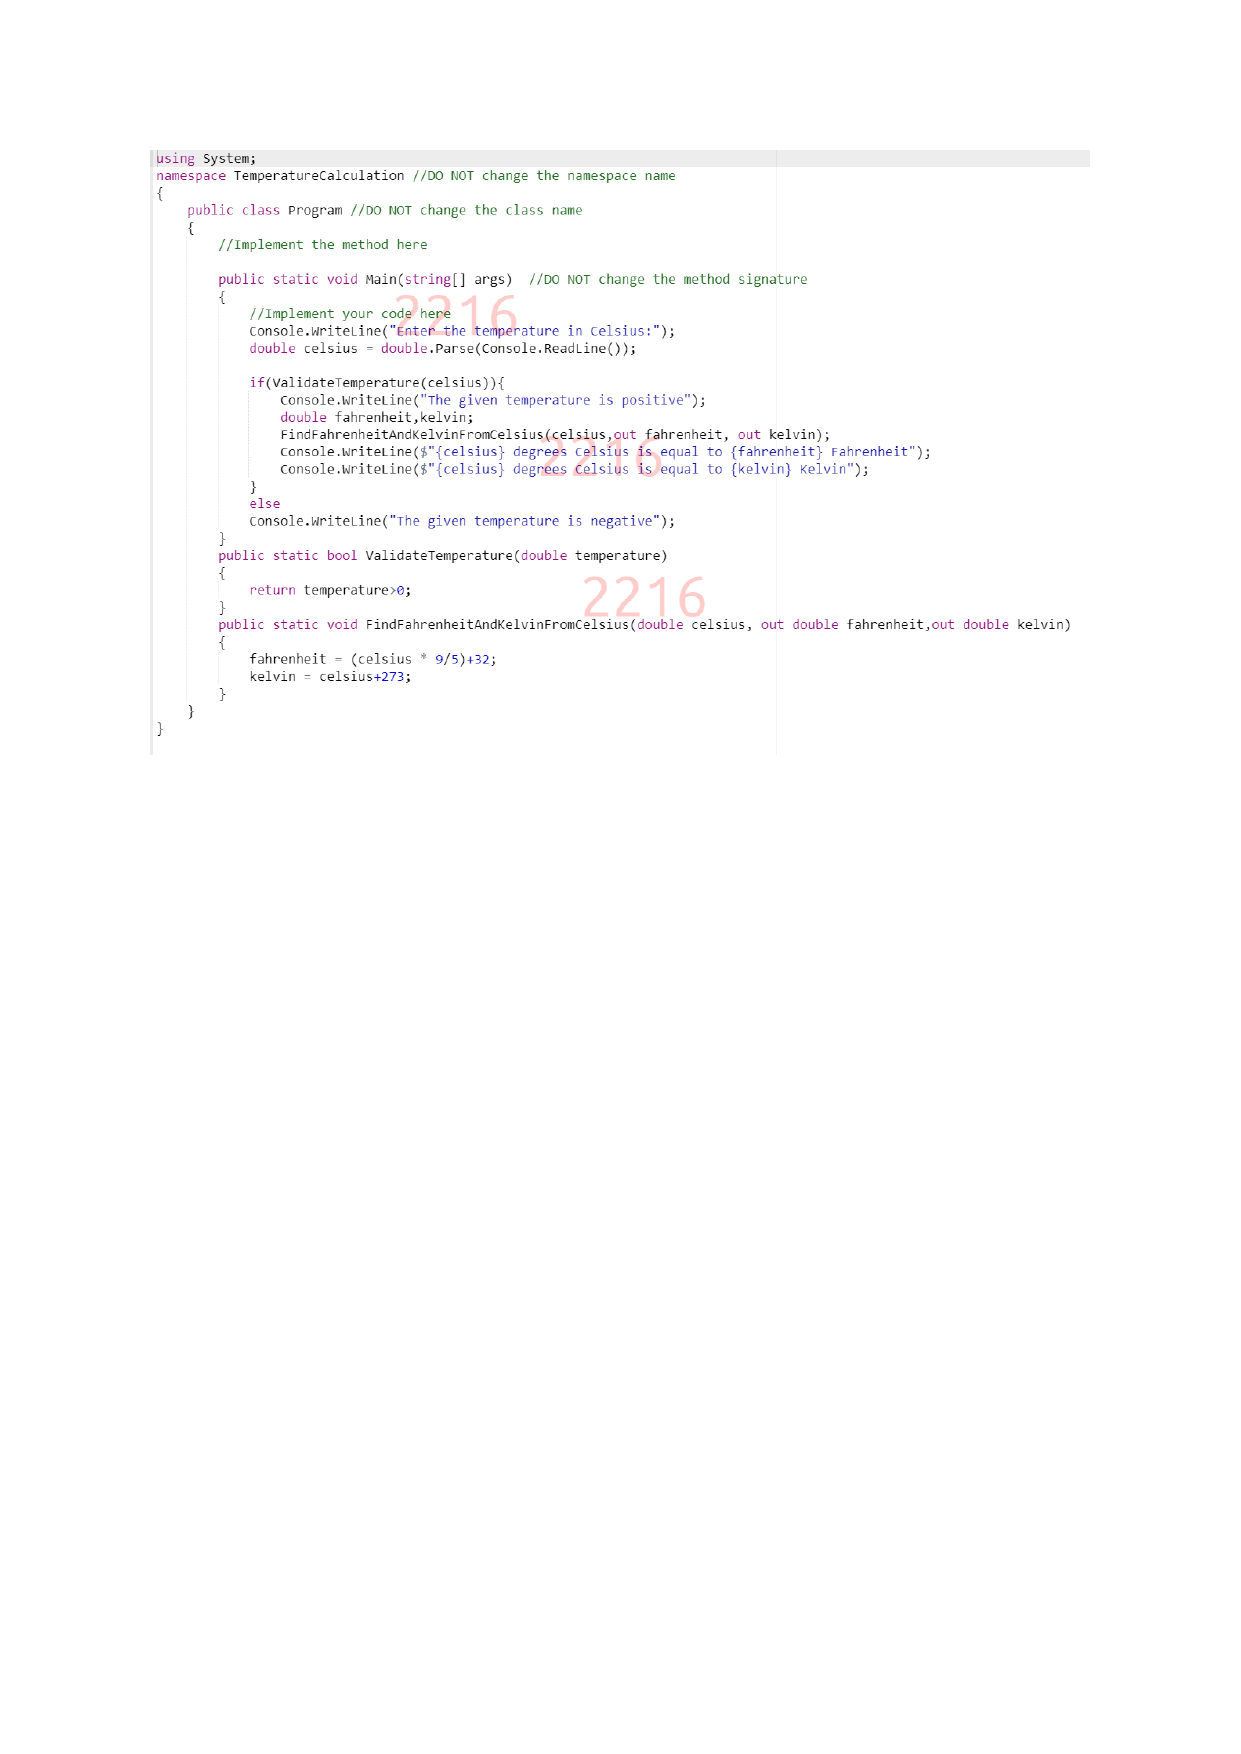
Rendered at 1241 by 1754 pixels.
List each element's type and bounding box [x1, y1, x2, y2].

picture [150, 150, 1091, 755]
